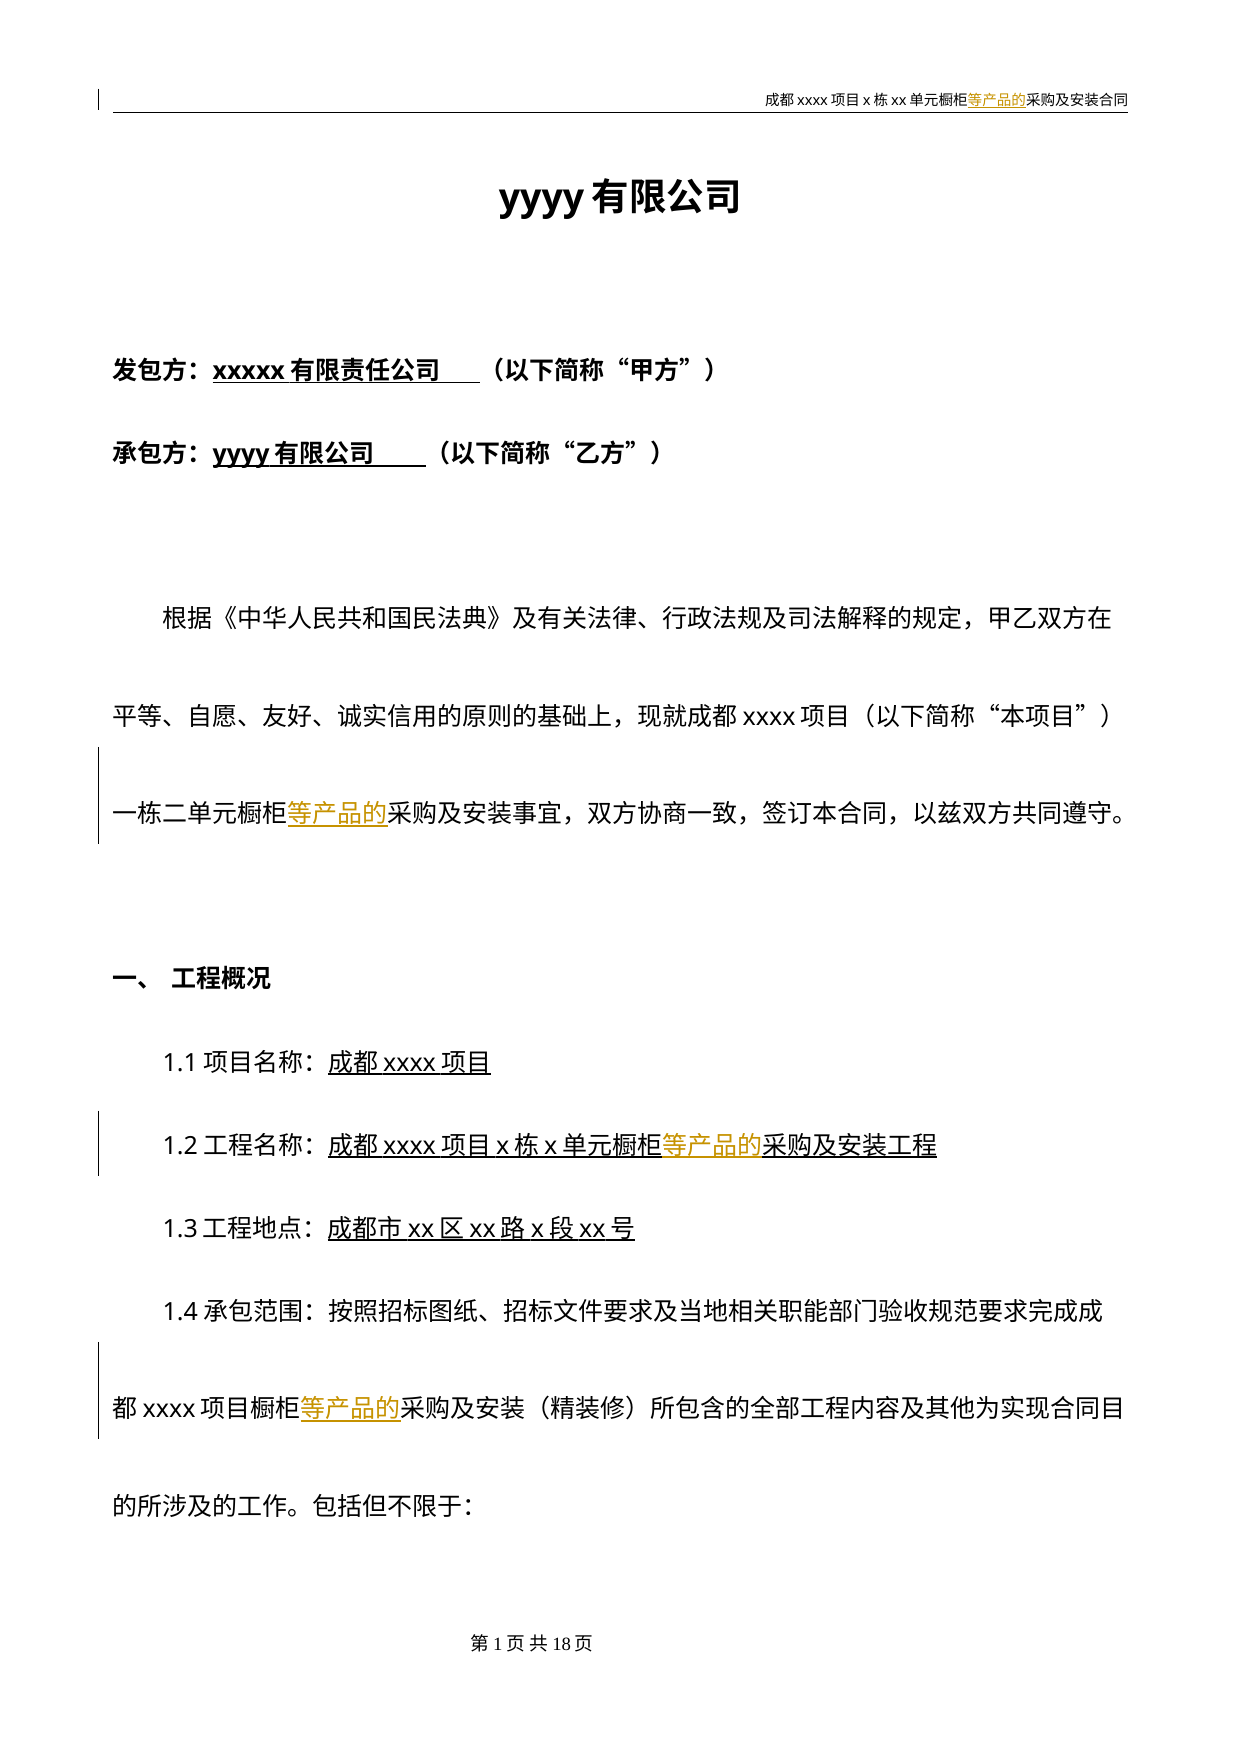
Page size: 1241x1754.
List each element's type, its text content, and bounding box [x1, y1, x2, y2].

text 1.3工程地点：成都市xx区xx路x段xx号 [162, 1194, 1128, 1259]
text 1.2工程名称：成都xxxx项目x栋x单元橱柜采购及安装工程 [112, 1111, 1128, 1176]
list 工程概况 [112, 944, 1128, 1009]
text 承包方：yyyy有限公司 （以下简称“乙方”） [112, 419, 1128, 484]
text 根据《中华人民共和国民法典》及有关法律、行政法规及司法解释的规定，甲乙双方在平等、自愿、友好、诚实信用的原则的基础上，现就成都xxxx项目（以下简称“本项目”）一栋二单元橱柜采购及安装事宜，双方协商一致，签订本合同，以兹双方共同遵守。 [112, 584, 1128, 844]
text 发包方：xxxxx有限责任公司 （以下简称“甲方”） [112, 336, 1128, 401]
text 1.1项目名称：成都xxxx项目 [112, 1028, 1128, 1093]
text yyyy有限公司 [112, 162, 1128, 227]
text 1.4承包范围：按照招标图纸、招标文件要求及当地相关职能部门验收规范要求完成成都xxxx项目橱柜采购及安装（精装修）所包含的全部工程内容及其他为实现合同目的所涉及的工作。包括但不限于： [112, 1277, 1128, 1537]
